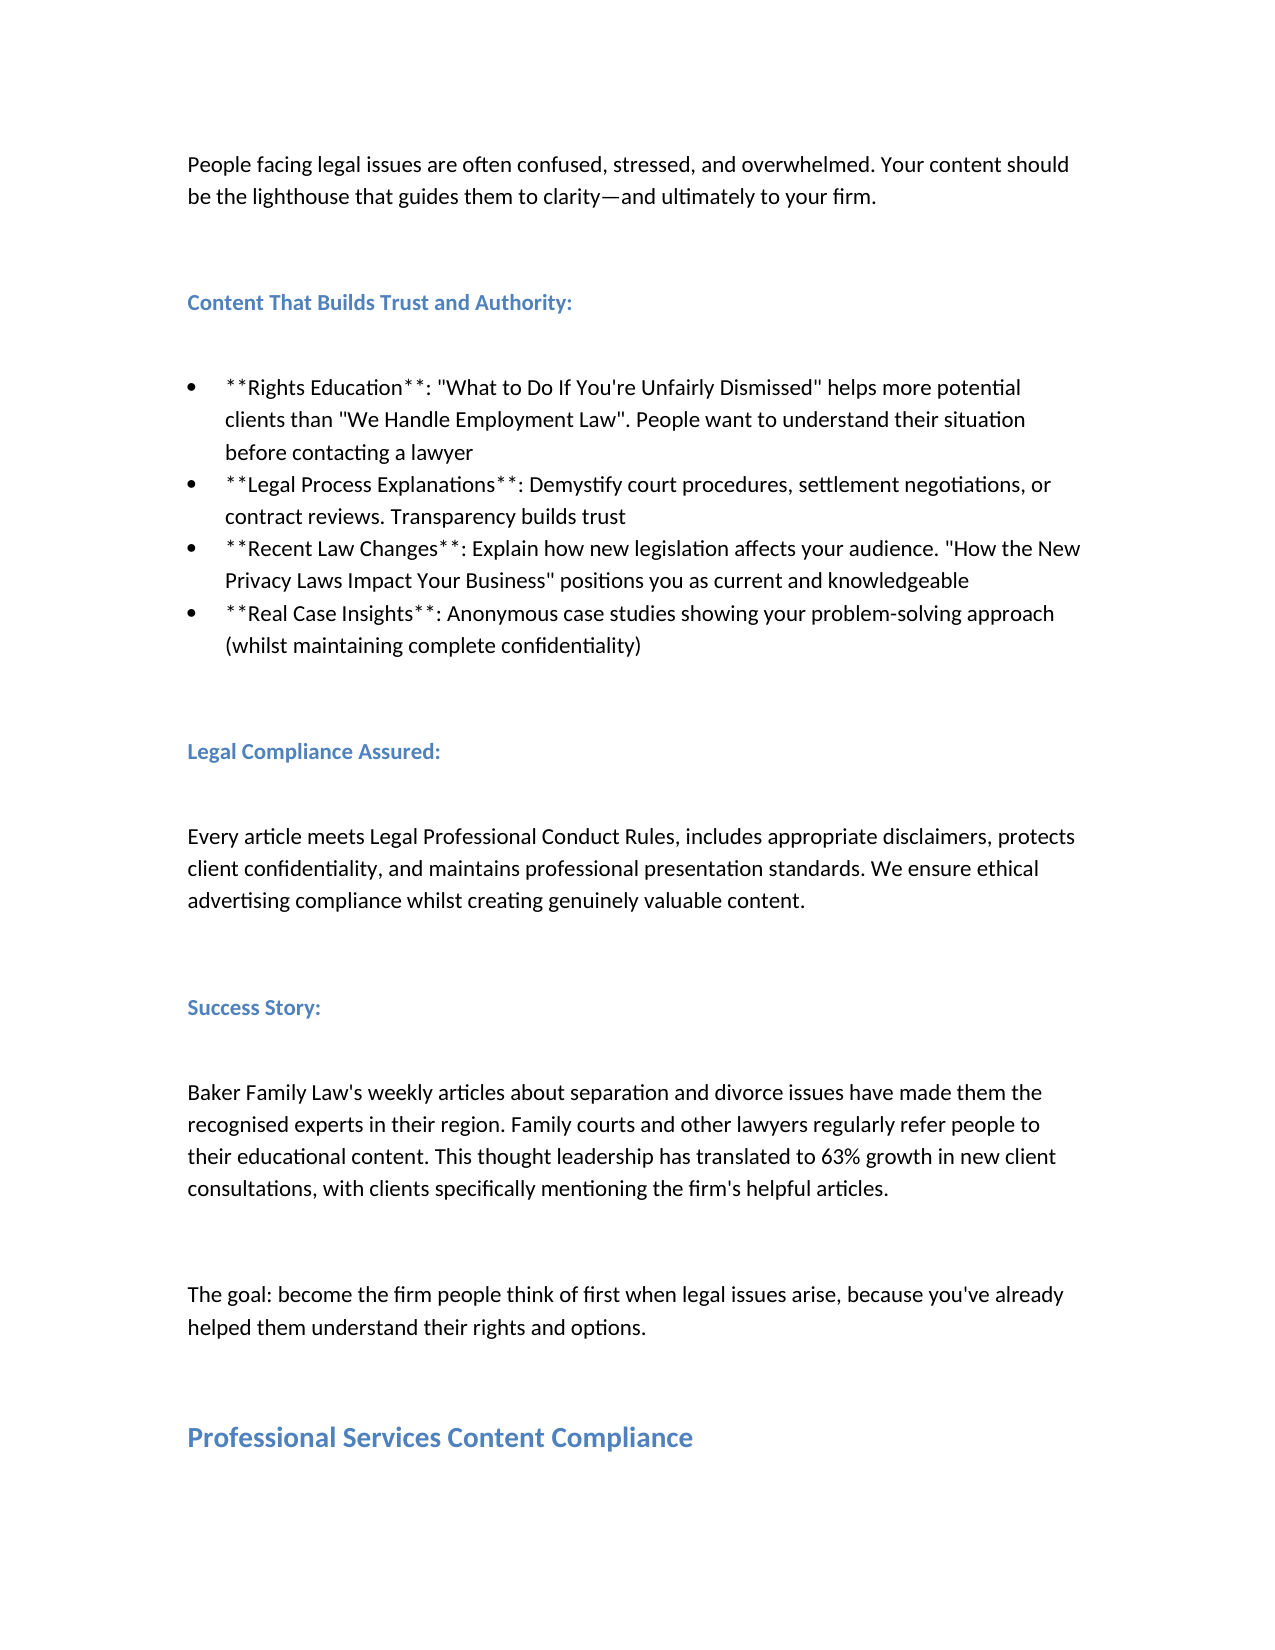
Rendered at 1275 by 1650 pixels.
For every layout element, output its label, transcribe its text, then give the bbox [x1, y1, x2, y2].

subtitle Content That Builds Trust and Authority: [187, 288, 1087, 316]
text The goal: become the firm people think of first when legal issues arise, because you've already helped them understand their rights and options. [187, 1280, 1087, 1341]
subtitle Legal Compliance Assured: [187, 737, 1087, 765]
list **Real Case Insights**: Anonymous case studies showing your problem-solving approach (whilst maintaining complete confidentiality) [187, 599, 1087, 659]
subtitle Success Story: [187, 993, 1087, 1021]
subtitle Professional Services Content Compliance [187, 1419, 1087, 1454]
list **Rights Education**: "What to Do If You're Unfairly Dismissed" helps more potential clients than "We Handle Employment Law". People want to understand their situation before contacting a lawyer [187, 373, 1087, 466]
text Every article meets Legal Professional Conduct Rules, includes appropriate disclaimers, protects client confidentiality, and maintains professional presentation standards. We ensure ethical advertising compliance whilst creating genuinely valuable content. [187, 822, 1087, 914]
list **Legal Process Explanations**: Demystify court procedures, settlement negotiations, or contract reviews. Transparency builds trust [187, 470, 1087, 530]
list **Recent Law Changes**: Explain how new legislation affects your audience. "How the New Privacy Laws Impact Your Business" positions you as current and knowledgeable [187, 534, 1087, 594]
text People facing legal issues are often confused, stressed, and overwhelmed. Your content should be the lighthouse that guides them to clarity—and ultimately to your firm. [187, 150, 1087, 210]
text Baker Family Law's weekly articles about separation and divorce issues have made them the recognised experts in their region. Family courts and other lawyers regularly refer people to their educational content. This thought leadership has translated to 63% growth in new client consultations, with clients specifically mentioning the firm's helpful articles. [187, 1078, 1087, 1202]
